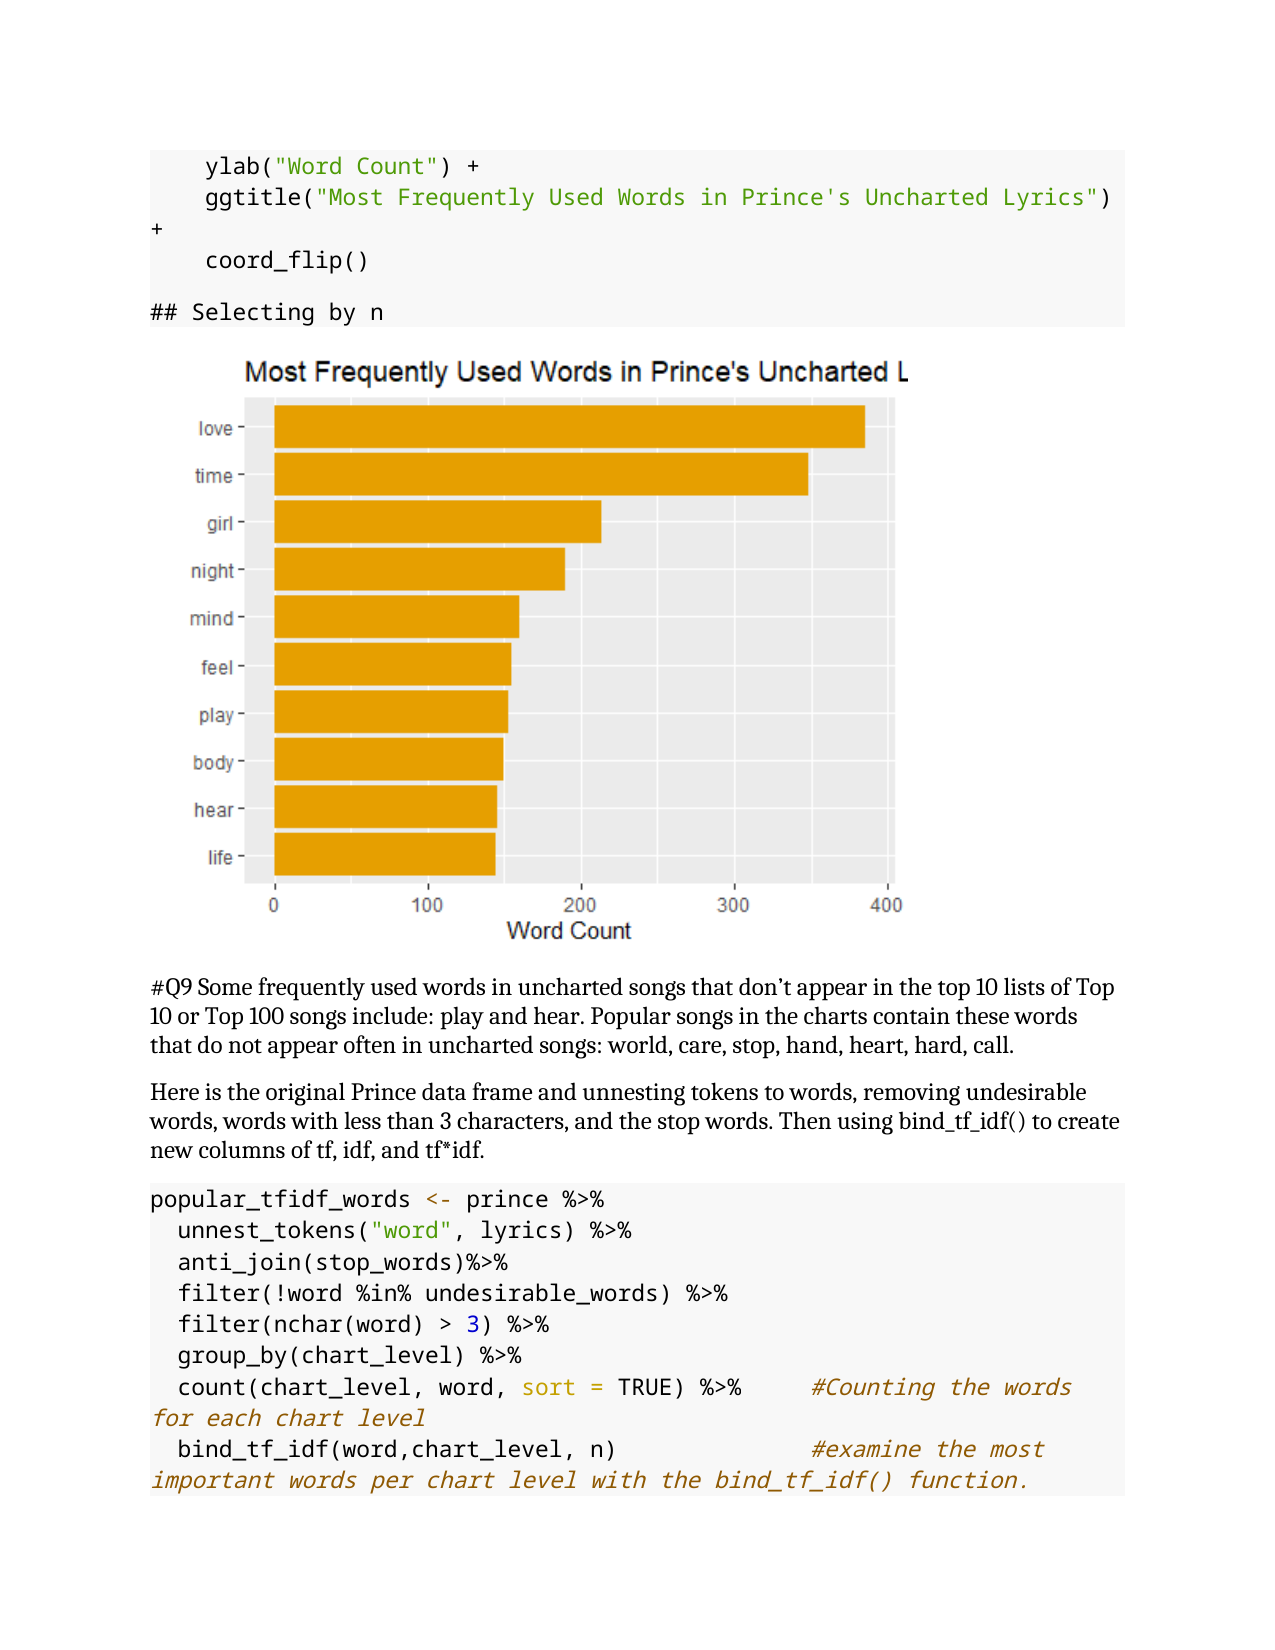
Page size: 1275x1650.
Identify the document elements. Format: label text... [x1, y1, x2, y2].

text Here is the original Prince data frame and unnesting tokens to words, removing undesirable words, words with less than 3 characters, and the stop words. Then using bind_tf_idf() to create new columns of tf, idf, and tf*idf. [150, 1078, 1125, 1164]
text #Q9 Some frequently used words in uncharted songs that don’t appear in the top 10 lists of Top 10 or Top 100 songs include: play and hear. Popular songs in the charts contain these words that do not appear often in uncharted songs: world, care, stop, hand, heart, hard, call. [150, 973, 1125, 1059]
text popular_tfidf_words <- prince %>% unnest_tokens("word", lyrics) %>% anti_join(stop_words)%>% filter(!word %in% undesirable_words) %>% filter(nchar(word) > 3) %>% group_by(chart_level) %>% count(chart_level, word, sort = TRUE) %>% #Counting the words for each chart level bind_tf_idf(word,chart_level, n) #examine the most important words per chart level with the bind_tf_idf() function. [425, 1183, 1125, 1496]
picture [150, 347, 908, 955]
text ## Selecting by n [150, 296, 1125, 327]
